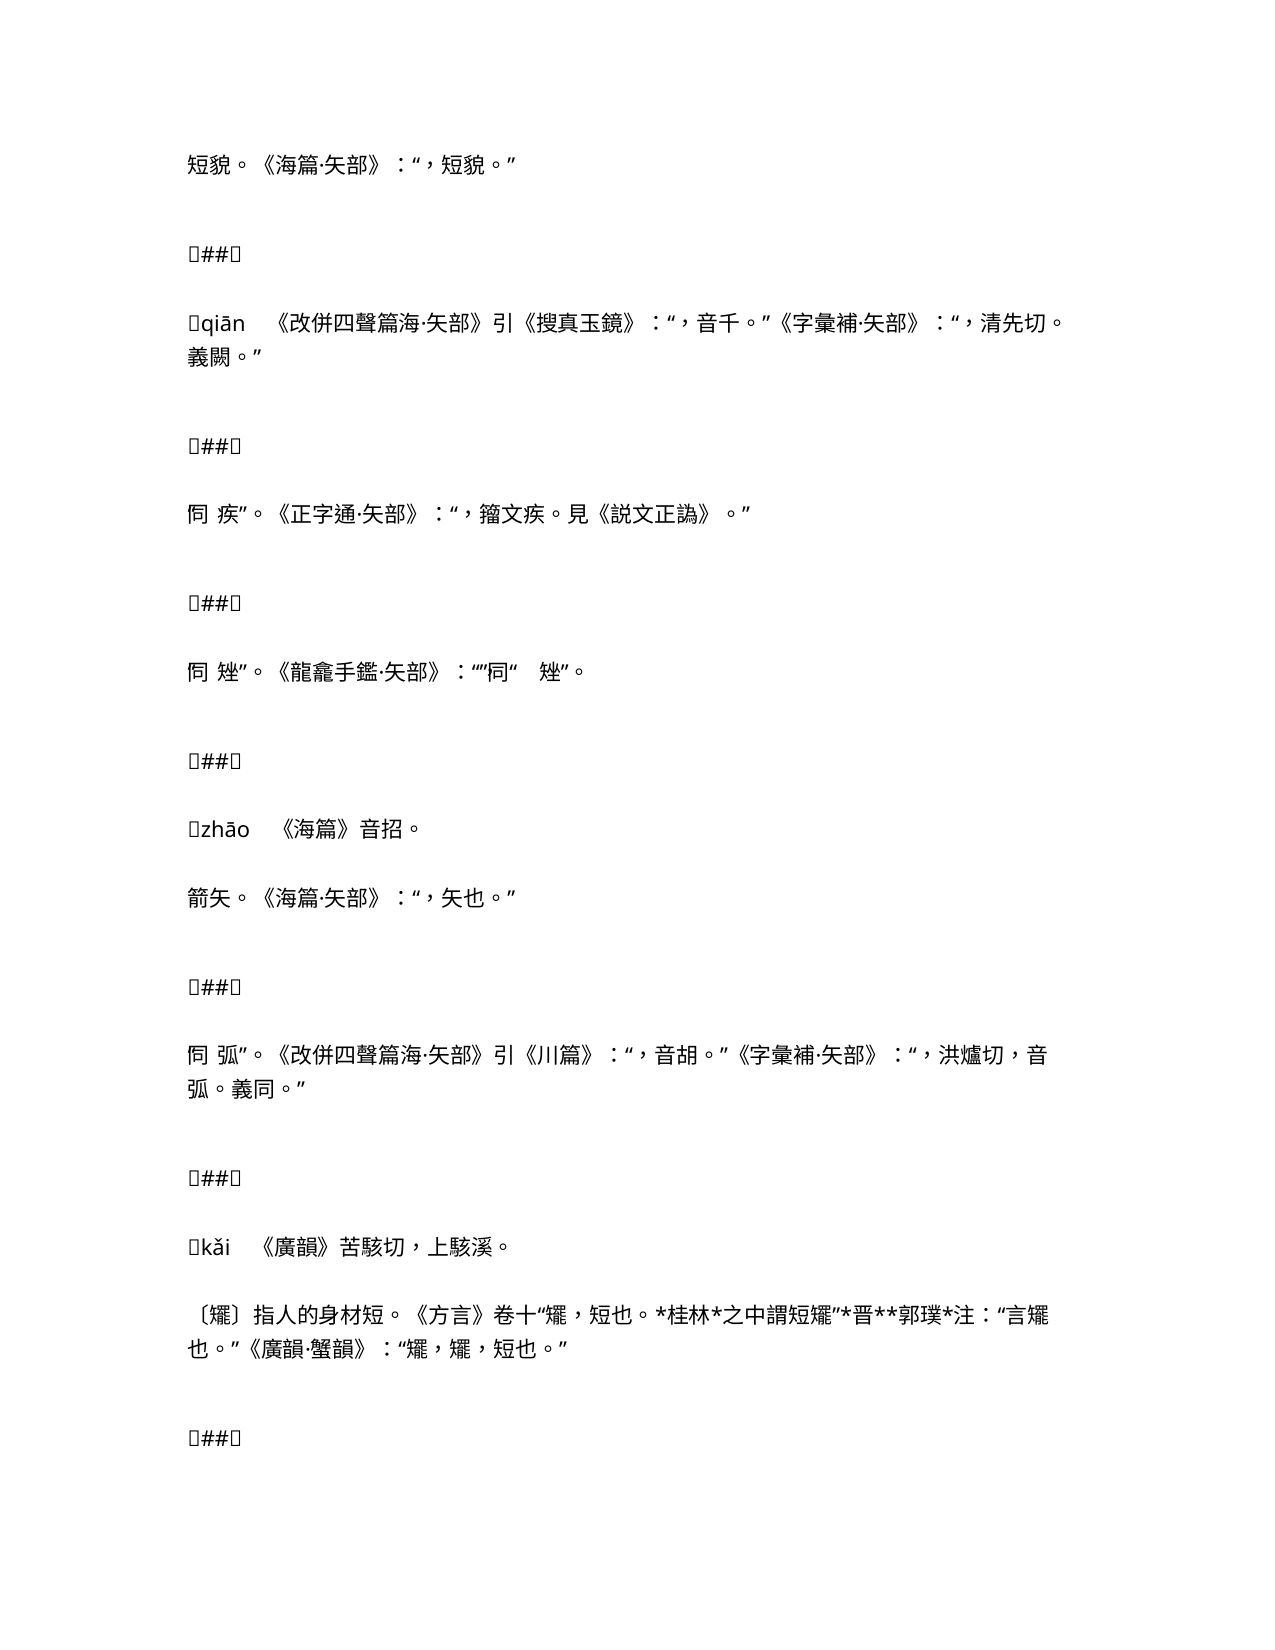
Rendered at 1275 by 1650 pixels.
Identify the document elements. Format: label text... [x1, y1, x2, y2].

text 𥏧##𥏧 𥏧同“矬”。《龍龕手鑑·矢部》：“𥏧”，同“矬”。 [187, 588, 1087, 721]
text 𥏨##𥏨 𥏨zhāo 《海篇》音招。 箭矢。《海篇·矢部》：“𥏨，矢也。” [187, 746, 1087, 946]
text 𥏦##𥏦 𥏦同“疾”。《正字通·矢部》：“𥏦，籀文疾。見《説文正譌》。” [187, 431, 1087, 563]
text 𥏪##𥏪 𥏪kǎi 《廣韻》苦駭切，上駭溪。 〔矲𥏪〕指人的身材短。《方言》卷十“矲，短也。*桂林*之中謂短矲”*晋**郭璞*注：“言矲𥏪也。”《廣韻·蟹韻》：“矲，矲𥏪，短也。” [187, 1163, 1087, 1398]
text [187, 150, 1087, 214]
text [187, 1423, 1087, 1487]
text 𥏩##𥏩 𥏩同“弧”。《改併四聲篇海·矢部》引《川篇》：“𥏩，音胡。”《字彙補·矢部》：“𥏩，洪爐切，音弧。義同。” [187, 972, 1087, 1138]
text 𥏥##𥏥 𥏥qiān 《改併四聲篇海·矢部》引《搜真玉鏡》：“𥏥，音千。”《字彙補·矢部》：“𥏥，清先切。義闕。” [187, 239, 1087, 406]
